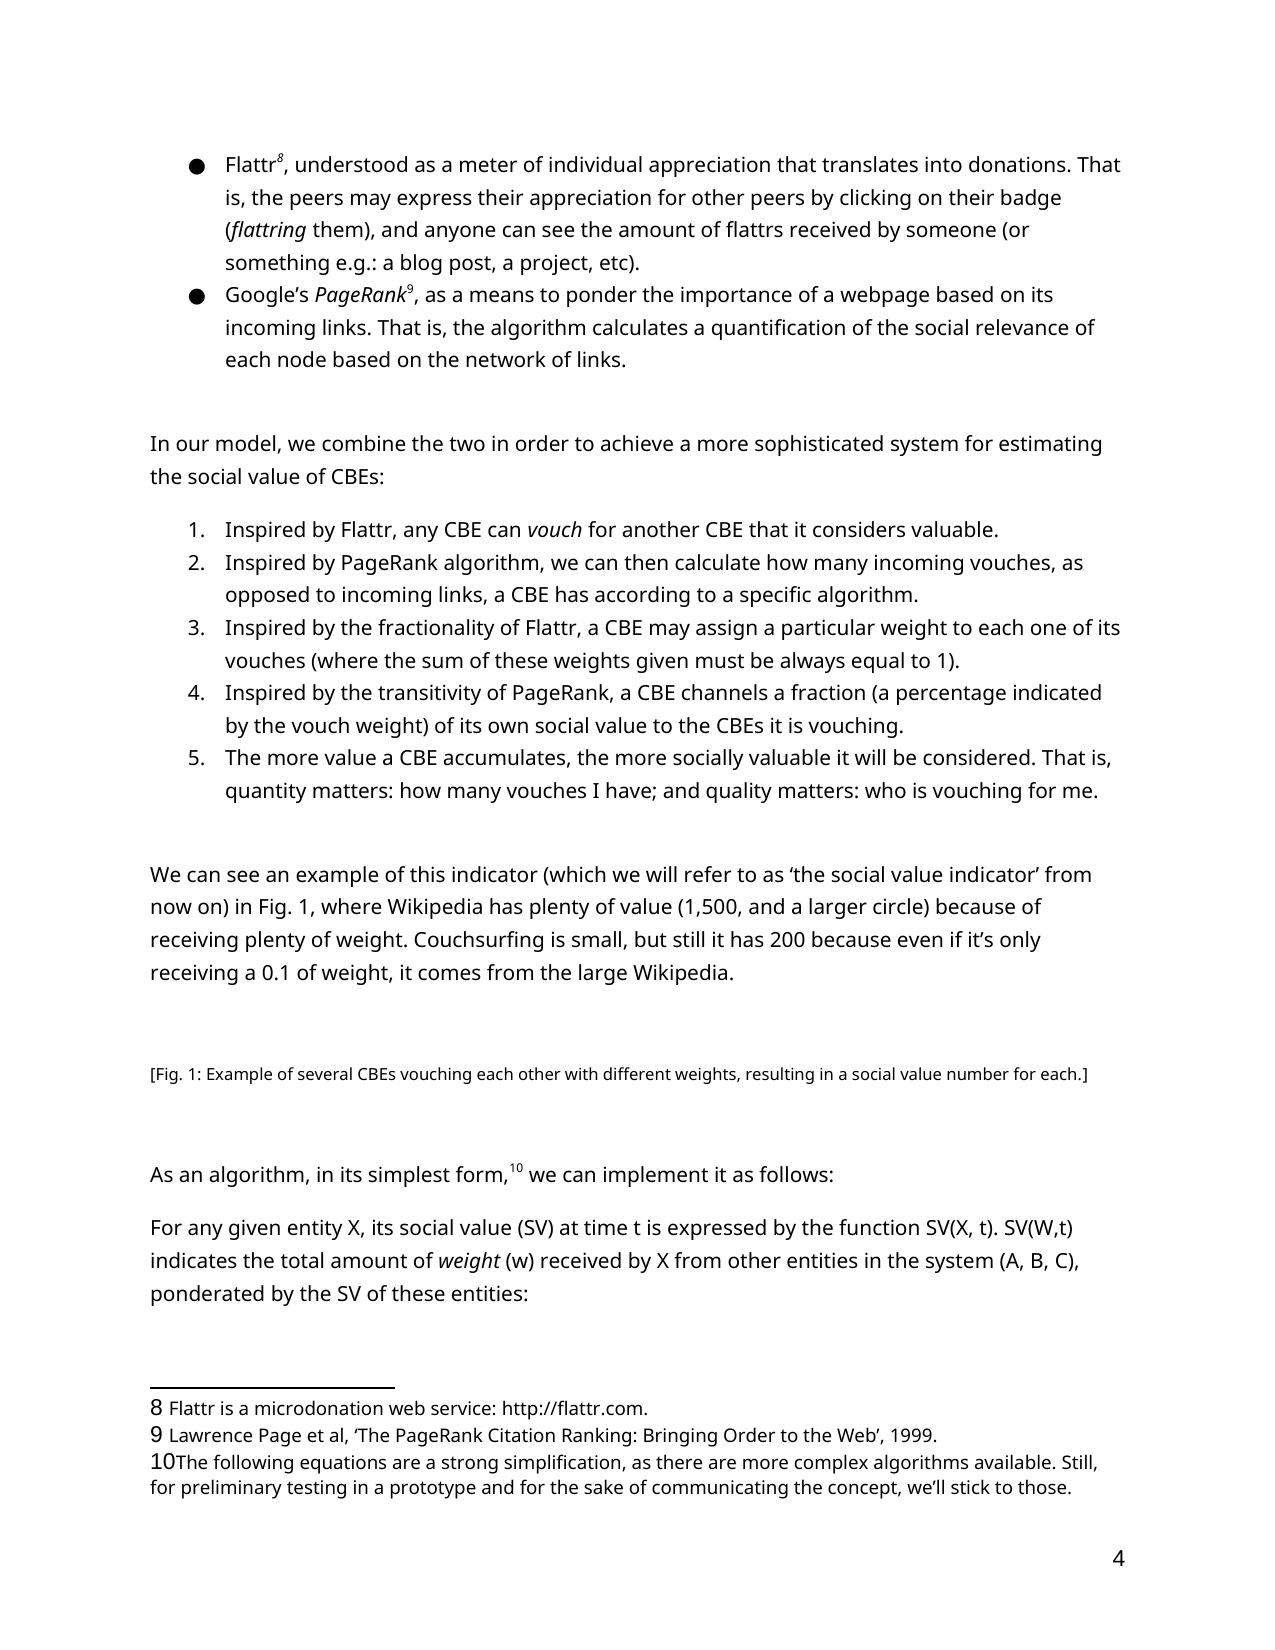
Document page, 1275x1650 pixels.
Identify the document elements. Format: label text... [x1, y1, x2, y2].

text In our model, we combine the two in order to achieve a more sophisticated system for estimating the social value of CBEs: [150, 429, 1125, 490]
text We can see an example of this indicator (which we will refer to as ‘the social value indicator’ from now on) in Fig. 1, where Wikipedia has plenty of value (1,500, and a larger circle) because of receiving plenty of weight. Couchsurfing is small, but still it has 200 because even if it’s only receiving a 0.1 of weight, it comes from the large Wikipedia. [150, 860, 1125, 986]
list Inspired by Flattr, any CBE can vouch for another CBE that it considers valuable. [188, 515, 1125, 544]
text As an algorithm, in its simplest form, we can implement it as follows: [150, 1160, 1125, 1188]
text [Fig. 1: Example of several CBEs vouching each other with different weights, resulting in a social value number for each.] [150, 1062, 1125, 1085]
list Flattr, understood as a meter of individual appreciation that translates into donations. That is, the peers may express their appreciation for other peers by clicking on their badge (flattring them), and anyone can see the amount of flattrs received by someone (or something e.g.: a blog post, a project, etc). [188, 150, 1125, 276]
list Inspired by the transitivity of PageRank, a CBE channels a fraction (a percentage indicated by the vouch weight) of its own social value to the CBEs it is vouching. [188, 678, 1125, 739]
list Google’s PageRank, as a means to ponder the importance of a webpage based on its incoming links. That is, the algorithm calculates a quantification of the social relevance of each node based on the network of links. [188, 280, 1125, 374]
text For any given entity X, its social value (SV) at time t is expressed by the function SV(X, t). SV(W,t) indicates the total amount of weight (w) received by X from other entities in the system (A, B, C), ponderated by the SV of these entities: [150, 1213, 1125, 1307]
list Inspired by PageRank algorithm, we can then calculate how many incoming vouches, as opposed to incoming links, a CBE has according to a specific algorithm. [188, 548, 1125, 609]
list The more value a CBE accumulates, the more socially valuable it will be considered. That is, quantity matters: how many vouches I have; and quality matters: who is vouching for me. [188, 743, 1125, 804]
list Inspired by the fractionality of Flattr, a CBE may assign a particular weight to each one of its vouches (where the sum of these weights given must be always equal to 1). [188, 613, 1125, 674]
